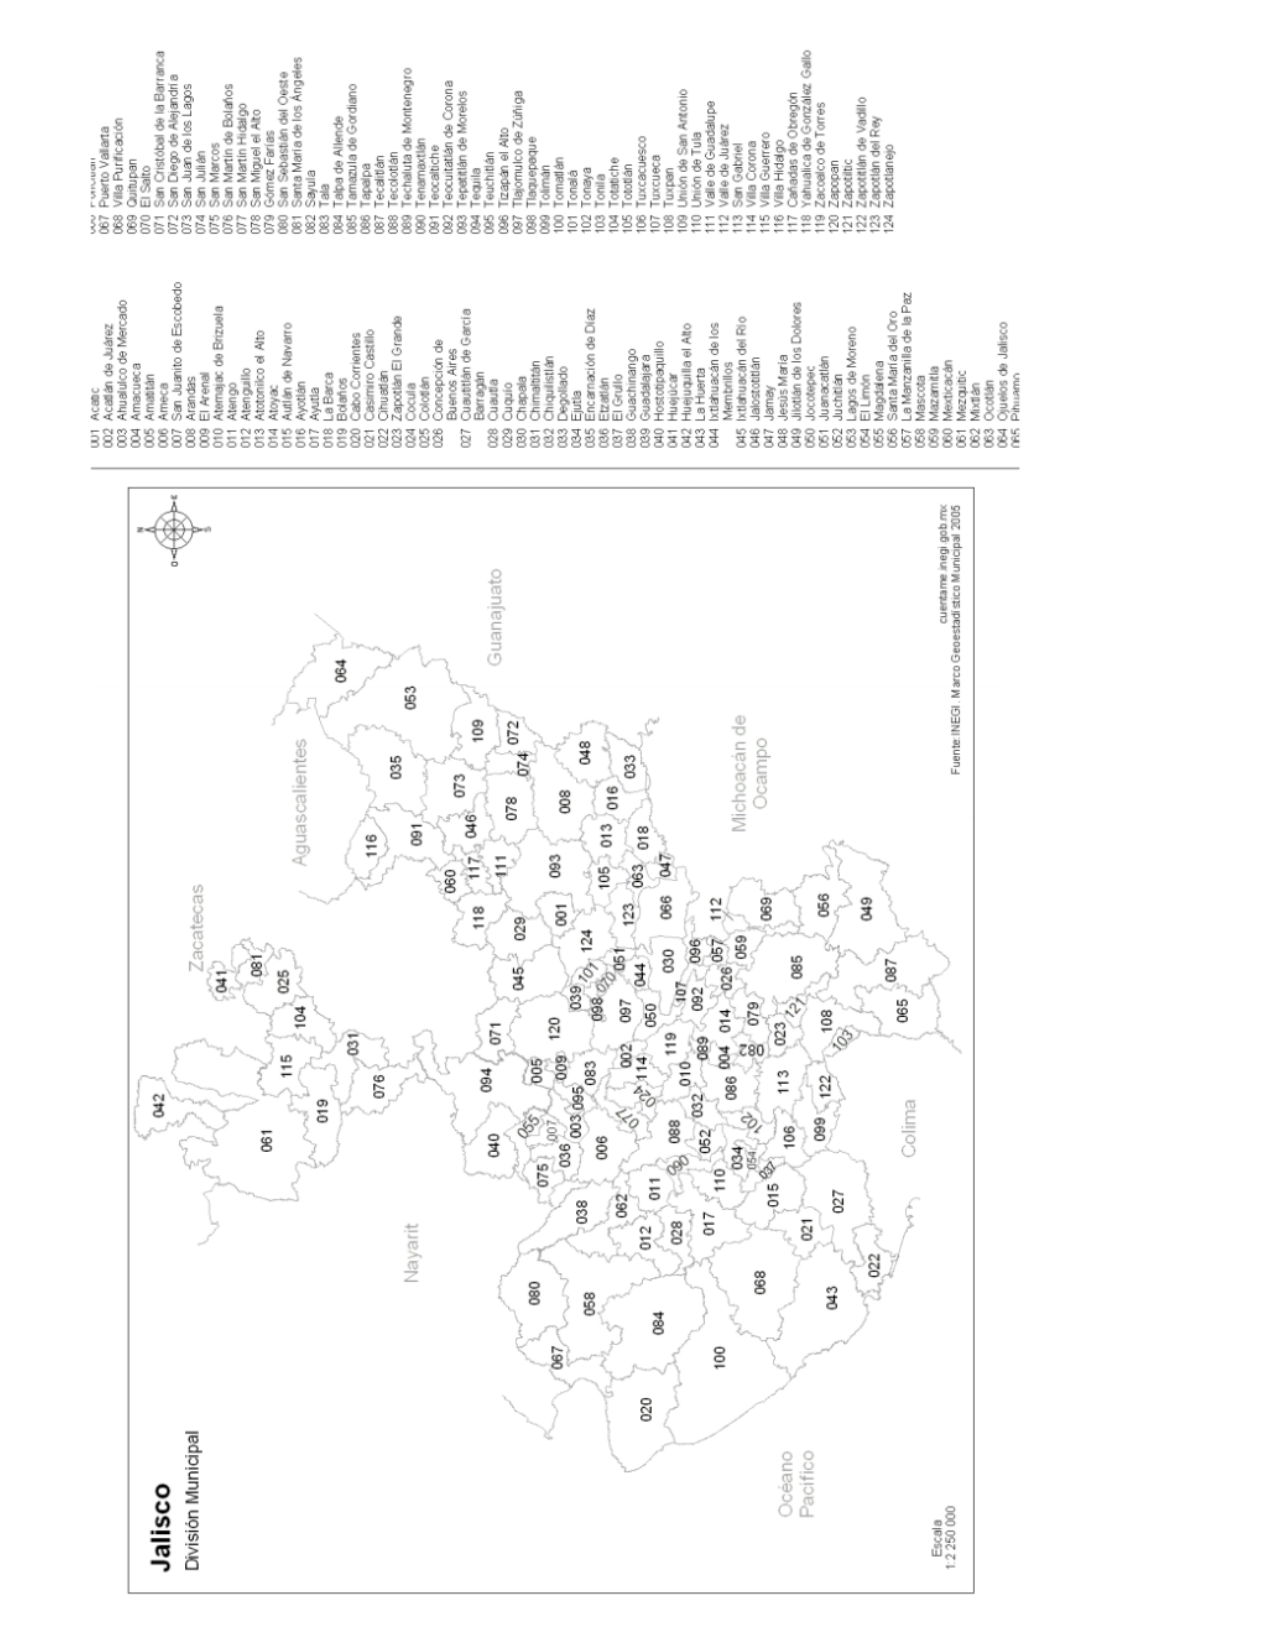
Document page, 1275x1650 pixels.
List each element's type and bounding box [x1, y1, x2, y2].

picture [92, 3, 1022, 1640]
